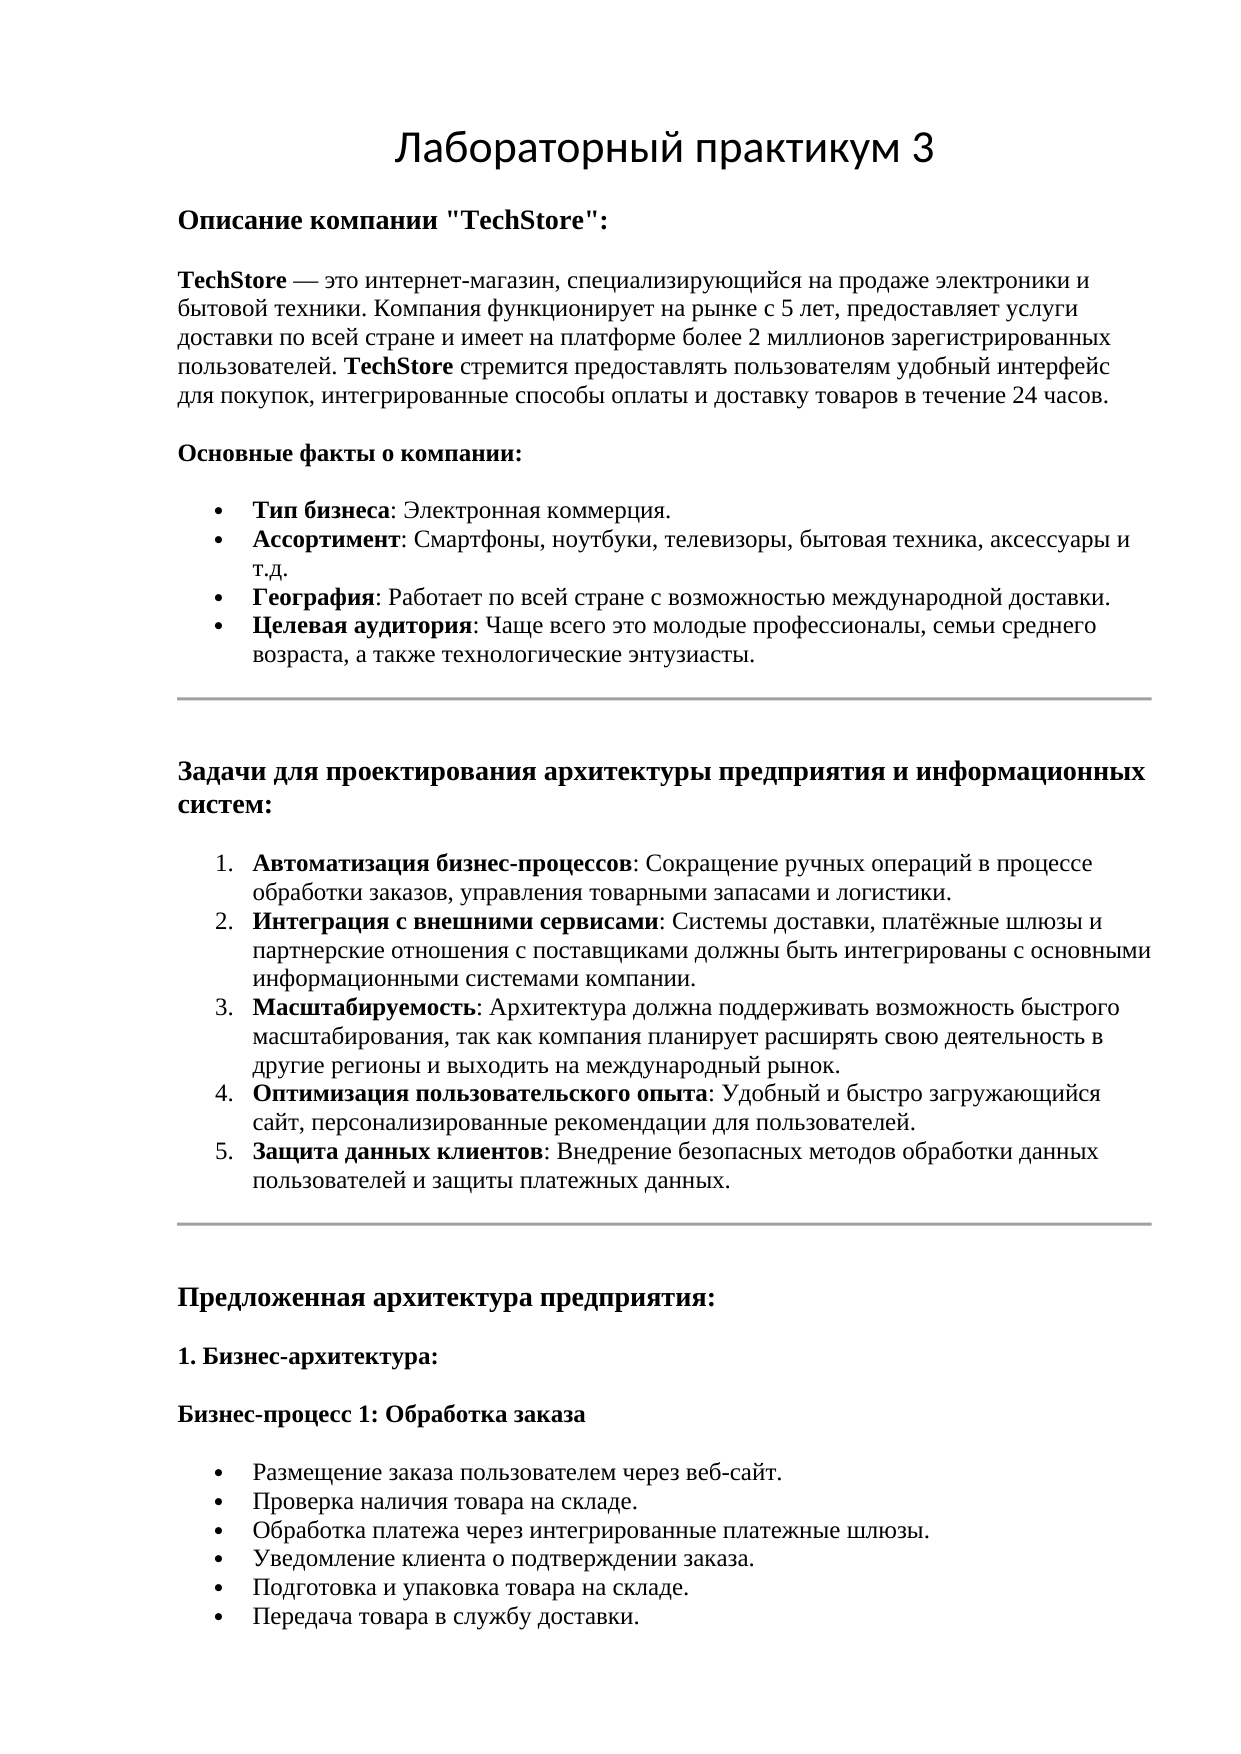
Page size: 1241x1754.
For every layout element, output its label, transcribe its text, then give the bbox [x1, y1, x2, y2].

text Задачи для проектирования архитектуры предприятия и информационных систем: [177, 754, 1152, 819]
list Защита данных клиентов: Внедрение безопасных методов обработки данных пользователей и защиты платежных данных. [215, 1136, 1152, 1193]
list Уведомление клиента о подтверждении заказа. [215, 1543, 1152, 1572]
list Подготовка и упаковка товара на складе. [215, 1572, 1152, 1601]
text Бизнес-процесс 1: Обработка заказа [177, 1399, 1152, 1428]
list Интеграция с внешними сервисами: Системы доставки, платёжные шлюзы и партнерские отношения с поставщиками должны быть интегрированы с основными информационными системами компании. [215, 906, 1152, 992]
list Оптимизация пользовательского опыта: Удобный и быстро загружающийся сайт, персонализированные рекомендации для пользователей. [215, 1078, 1152, 1136]
text Предложенная архитектура предприятия: [177, 1280, 1152, 1312]
text 1. Бизнес-архитектура: [177, 1341, 1152, 1370]
text Описание компании "TechStore": [177, 203, 1152, 236]
text Лабораторный практикум 3 [177, 118, 1152, 174]
list Масштабируемость: Архитектура должна поддерживать возможность быстрого масштабирования, так как компания планирует расширять свою деятельность в другие регионы и выходить на международный рынок. [215, 992, 1152, 1078]
text TechStore — это интернет-магазин, специализирующийся на продаже электроники и бытовой техники. Компания функционирует на рынке с 5 лет, предоставляет услуги доставки по всей стране и имеет на платформе более 2 миллионов зарегистрированных пользователей. TechStore стремится предоставлять пользователям удобный интерфейс для покупок, интегрированные способы оплаты и доставку товаров в течение 24 часов. [177, 265, 1152, 408]
list Передача товара в службу доставки. [215, 1601, 1152, 1630]
list Целевая аудитория: Чаще всего это молодые профессионалы, семьи среднего возраста, а также технологические энтузиасты. [215, 611, 1152, 668]
list География: Работает по всей стране с возможностью международной доставки. [215, 582, 1152, 611]
list Размещение заказа пользователем через веб-сайт. [215, 1457, 1152, 1486]
text Основные факты о компании: [177, 438, 1152, 466]
list Тип бизнеса: Электронная коммерция. [215, 496, 1152, 524]
list Проверка наличия товара на складе. [215, 1486, 1152, 1515]
list Ассортимент: Смартфоны, ноутбуки, телевизоры, бытовая техника, аксессуары и т.д. [215, 524, 1152, 582]
list Обработка платежа через интегрированные платежные шлюзы. [215, 1515, 1152, 1543]
list Автоматизация бизнес-процессов: Сокращение ручных операций в процессе обработки заказов, управления товарными запасами и логистики. [215, 848, 1152, 906]
